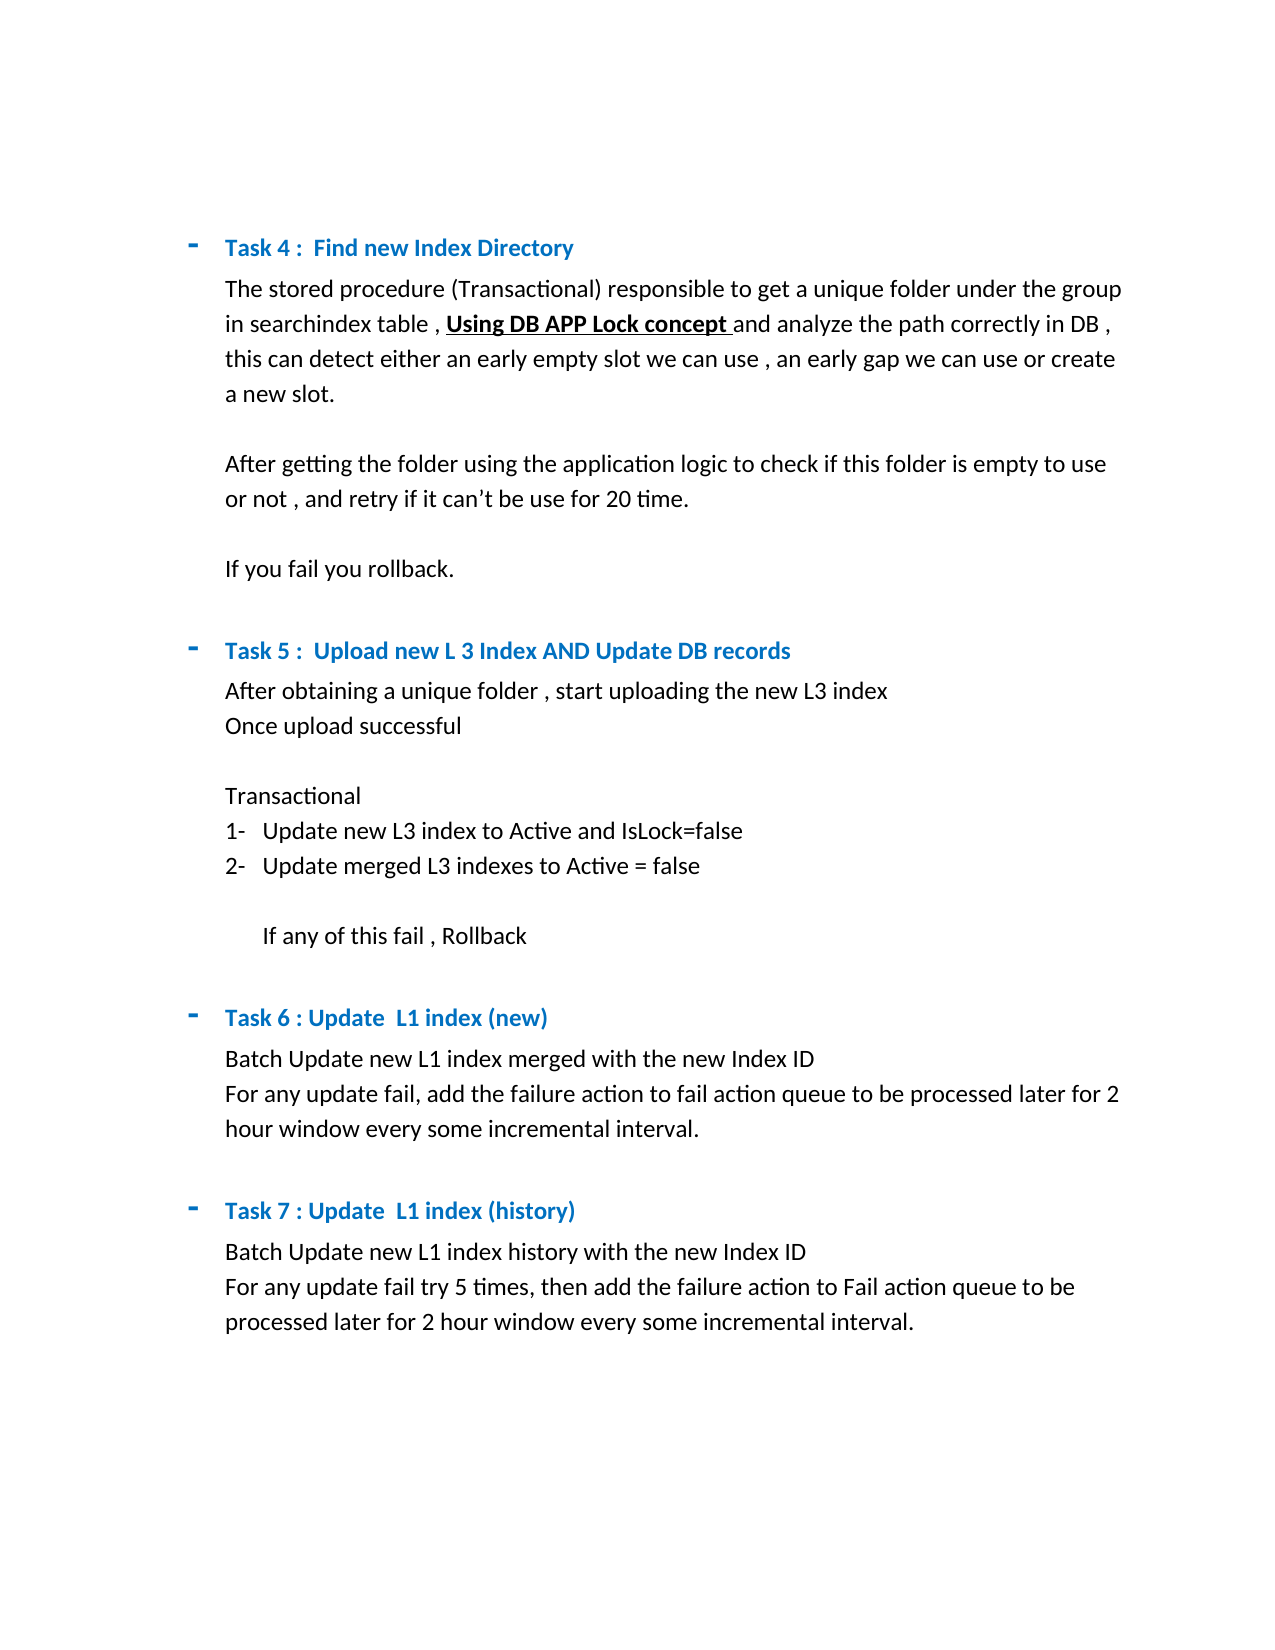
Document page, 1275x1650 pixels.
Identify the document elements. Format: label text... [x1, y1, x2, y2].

list The stored procedure (Transactional) responsible to get a unique folder under the group in searchindex table , Using DB APP Lock concept and analyze the path correctly in DB , this can detect either an early empty slot we can use , an early gap we can use or create a new slot. [225, 273, 1125, 408]
list For any update fail try 5 times, then add the failure action to Fail action queue to be processed later for 2 hour window every some incremental interval. [225, 1271, 1125, 1336]
list Batch Update new L1 index history with the new Index ID [225, 1236, 1125, 1266]
list For any update fail, add the failure action to fail action queue to be processed later for 2 hour window every some incremental interval. [225, 1078, 1125, 1144]
list After obtaining a unique folder , start uploading the new L3 index [225, 675, 1125, 706]
list Update new L3 index to Active and IsLock=false [225, 815, 1125, 846]
list Task 7 : Update L1 index (history) [187, 1183, 1125, 1229]
list Once upload successful [225, 710, 1125, 741]
list If any of this fail , Rollback [262, 920, 1125, 951]
list Task 6 : Update L1 index (new) [187, 990, 1125, 1036]
list Batch Update new L1 index merged with the new Index ID [225, 1043, 1125, 1074]
list Task 4 : Find new Index Directory [187, 220, 1125, 266]
list After getting the folder using the application logic to check if this folder is empty to use or not , and retry if it can’t be use for 20 time. [225, 448, 1125, 513]
list Update merged L3 indexes to Active = false [225, 850, 1125, 881]
list Transactional [225, 780, 1125, 811]
list If you fail you rollback. [225, 553, 1125, 583]
list Task 5 : Upload new L 3 Index AND Update DB records [187, 623, 1125, 668]
